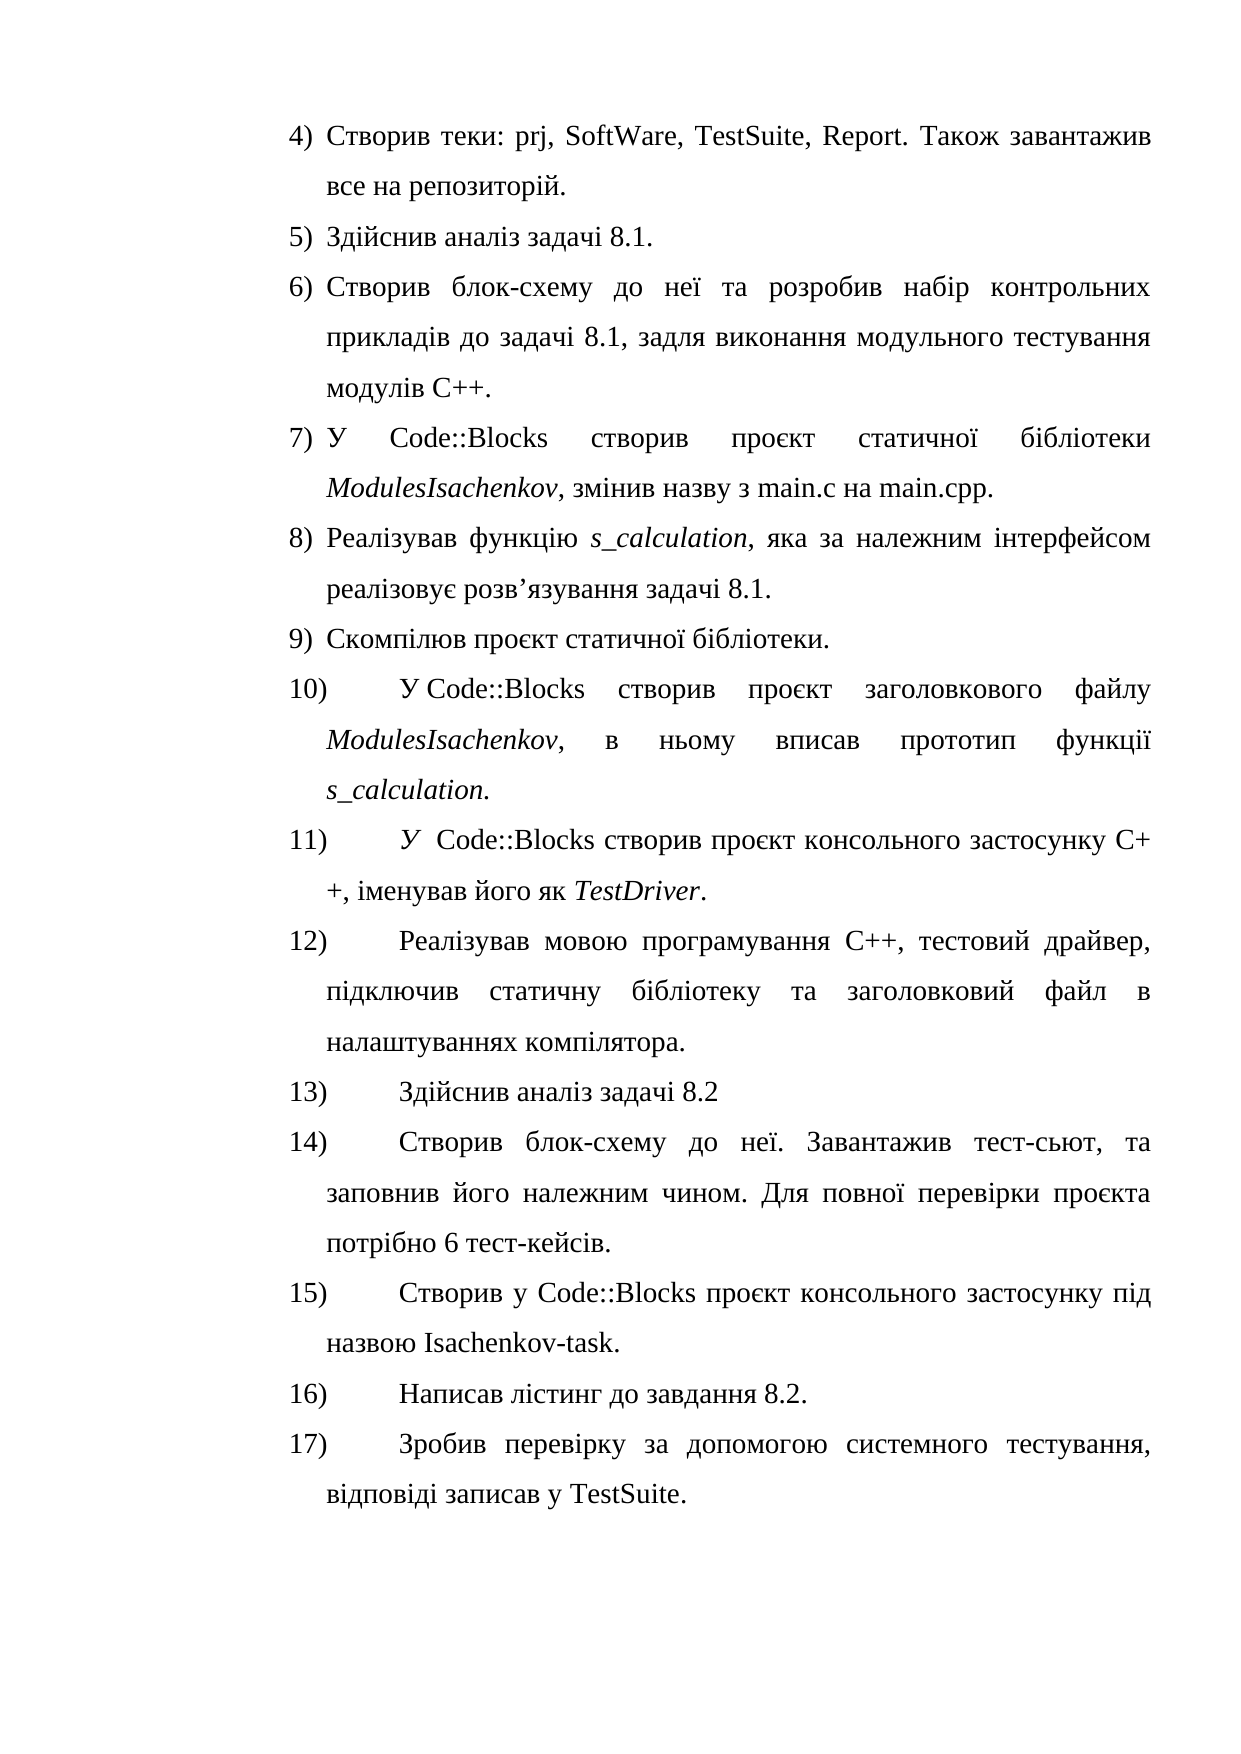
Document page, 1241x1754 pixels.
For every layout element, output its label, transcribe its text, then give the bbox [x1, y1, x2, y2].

list Створив у Code::Blocks проєкт консольного застосунку під назвою Isachenkov-task. [288, 1275, 1152, 1359]
list У Code::Blocks створив проєкт заголовкового файлу ModulesIsachenkov, в ньому вписав прототип функції s_calculation. [288, 672, 1152, 806]
list Здійснив аналіз задачі 8.1. [288, 219, 1152, 252]
list Скомпілюв проєкт статичної бібліотеки. [288, 621, 1152, 655]
list У Code::Blocks створив проєкт консольного застосунку С++, іменував його як TestDriver. [288, 822, 1152, 906]
list Написав лістинг до завдання 8.2. [288, 1376, 1152, 1409]
list Здійснив аналіз задачі 8.2 [288, 1074, 1152, 1108]
list Реалізував функцію s_calculation, яка за належним інтерфейсом реалізовує розв’язування задачі 8.1. [288, 521, 1152, 604]
list Створив теки: prj, SoftWare, TestSuite, Report. Також завантажив все на репозиторій. [288, 118, 1152, 202]
list Реалізував мовою програмування С++, тестовий драйвер, підключив статичну бібліотеку та заголовковий файл в налаштуваннях компілятора. [288, 923, 1152, 1057]
list Створив блок-схему до неї та розробив набір контрольних прикладів до задачі 8.1, задля виконання модульного тестування модулів С++. [288, 269, 1152, 403]
list Зробив перевірку за допомогою системного тестування, відповіді записав у TestSuite. [288, 1426, 1152, 1510]
list У Code::Blocks створив проєкт статичної бібліотеки ModulesIsachenkov, змінив назву з main.c на main.cpp. [288, 420, 1152, 504]
list Створив блок-схему до неї. Завантажив тест-сьют, та заповнив його належним чином. Для повної перевірки проєкта потрібно 6 тест-кейсів. [288, 1124, 1152, 1258]
